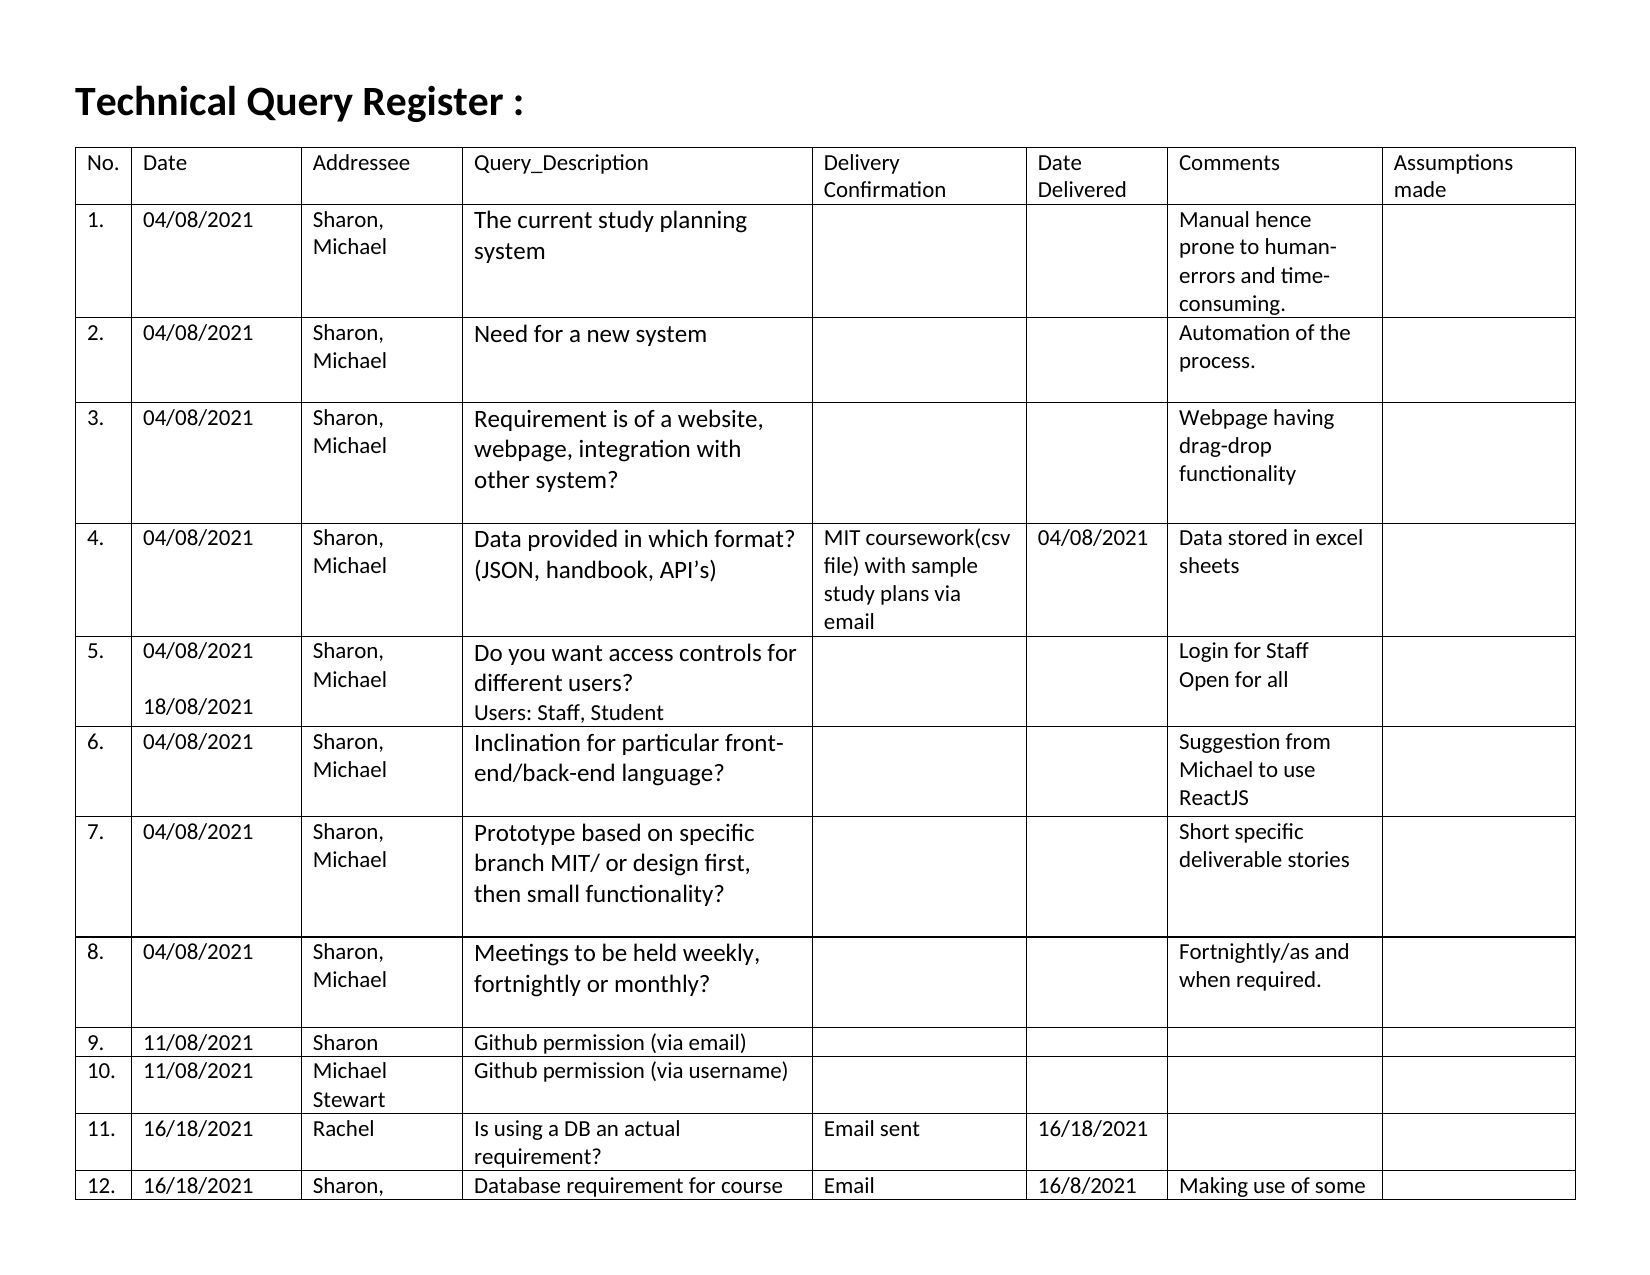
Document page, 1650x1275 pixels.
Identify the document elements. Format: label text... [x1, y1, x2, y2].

table_cell 16/18/2021 [132, 1171, 301, 1199]
table_cell Rachel [302, 1114, 462, 1170]
table_cell 6. [76, 727, 131, 816]
table_cell 04/08/2021 [132, 205, 301, 317]
table_cell [813, 938, 1026, 1027]
table_cell [813, 403, 1026, 522]
table_cell Do you want access controls for different users? Users: Staff, Student [463, 637, 812, 726]
table_cell 2. [76, 318, 131, 402]
table_cell [1027, 727, 1167, 816]
table_header Date Delivered [1027, 148, 1167, 204]
table_cell [813, 205, 1026, 317]
table_cell [1027, 205, 1167, 317]
table_cell Manual hence prone to human-errors and time-consuming. [1168, 205, 1382, 317]
table_cell 04/08/2021 [132, 318, 301, 402]
table_cell [813, 1057, 1026, 1113]
table_cell Sharon, Michael [302, 524, 462, 636]
table_cell Fortnightly/as and when required. [1168, 938, 1382, 1027]
table_cell 8. [76, 938, 131, 1027]
table_cell Sharon, Michael [302, 318, 462, 402]
table_cell [1027, 938, 1167, 1027]
table_cell [813, 1028, 1026, 1056]
table_cell [1383, 1171, 1575, 1199]
table_cell Requirement is of a website, webpage, integration with other system? [463, 403, 812, 522]
table_cell Need for a new system [463, 318, 812, 402]
table_cell [1383, 318, 1575, 402]
table_cell [1383, 817, 1575, 936]
table_cell [813, 637, 1026, 726]
table_cell 3. [76, 403, 131, 522]
table_cell Sharon, Michael [302, 1171, 462, 1199]
table_cell 7. [76, 817, 131, 936]
table_cell 11/08/2021 [132, 1057, 301, 1113]
table_header Delivery Confirmation [813, 148, 1026, 204]
table_cell Github permission (via email) [463, 1028, 812, 1056]
table_header Addressee [302, 148, 462, 204]
table_cell [1027, 1057, 1167, 1113]
table_cell Short specific deliverable stories [1168, 817, 1382, 936]
table_cell 04/08/2021 [132, 938, 301, 1027]
table_cell Sharon, Michael [302, 727, 462, 816]
table_cell 04/08/2021 [132, 727, 301, 816]
table_cell 16/8/2021 [1027, 1171, 1167, 1199]
table_cell 04/08/2021 [132, 524, 301, 636]
table_cell [1027, 637, 1167, 726]
table_cell Email sent [813, 1114, 1026, 1170]
table_cell The current study planning system [463, 205, 812, 317]
table_cell [1383, 205, 1575, 317]
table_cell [1168, 1171, 1382, 1199]
table_cell Sharon, Michael [302, 817, 462, 936]
table_cell 04/08/2021 [1027, 524, 1167, 636]
table_cell 04/08/2021 [132, 817, 301, 936]
table_cell Suggestion from Michael to use ReactJS [1168, 727, 1382, 816]
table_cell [463, 1171, 812, 1199]
table_cell Sharon, Michael [302, 205, 462, 317]
table_cell [813, 817, 1026, 936]
table_cell Sharon, Michael [302, 637, 462, 726]
table_cell MIT coursework(csv file) with sample study plans via email [813, 524, 1026, 636]
table_cell [813, 318, 1026, 402]
table_cell 16/18/2021 [132, 1114, 301, 1170]
table_cell Prototype based on specific branch MIT/ or design first, then small functionality? [463, 817, 812, 936]
table_cell [1168, 1028, 1382, 1056]
table_cell Michael Stewart [302, 1057, 462, 1113]
table_cell 1. [76, 205, 131, 317]
table_cell Is using a DB an actual requirement? [463, 1114, 812, 1170]
table_cell [1027, 817, 1167, 936]
table_cell [813, 727, 1026, 816]
table_cell [1168, 1057, 1382, 1113]
table_cell [1383, 1028, 1575, 1056]
table_cell [1383, 403, 1575, 522]
table_cell Sharon, Michael [302, 938, 462, 1027]
table_cell Webpage having drag-drop functionality [1168, 403, 1382, 522]
table_cell 9. [76, 1028, 131, 1056]
table_cell 12. [76, 1171, 131, 1199]
table_cell 11. [76, 1114, 131, 1170]
table_cell [1027, 403, 1167, 522]
table_cell Email [813, 1171, 1026, 1199]
table_cell Data stored in excel sheets [1168, 524, 1382, 636]
table_header Query_Description [463, 148, 812, 204]
table_cell Github permission (via username) [463, 1057, 812, 1113]
table_cell [1383, 1057, 1575, 1113]
table_cell [1383, 524, 1575, 636]
table_cell 04/08/2021 18/08/2021 [132, 637, 301, 726]
table_cell 04/08/2021 [132, 403, 301, 522]
table_header Date [132, 148, 301, 204]
table_cell 16/18/2021 [1027, 1114, 1167, 1170]
table_cell [1383, 637, 1575, 726]
table_cell [1383, 727, 1575, 816]
table_cell 5. [76, 637, 131, 726]
table_cell [1168, 1114, 1382, 1170]
table_cell Sharon, Michael [302, 403, 462, 522]
table_cell Data provided in which format?(JSON, handbook, API’s) [463, 524, 812, 636]
table_cell Meetings to be held weekly, fortnightly or monthly? [463, 938, 812, 1027]
table_cell Automation of the process. [1168, 318, 1382, 402]
table_cell Login for Staff Open for all [1168, 637, 1382, 726]
table_cell 11/08/2021 [132, 1028, 301, 1056]
table_header No. [76, 148, 131, 204]
table_cell [1027, 1028, 1167, 1056]
table_cell 4. [76, 524, 131, 636]
text Technical Query Register : [75, 75, 1575, 126]
table_cell [1383, 938, 1575, 1027]
table_cell [1027, 318, 1167, 402]
table_cell [1383, 1114, 1575, 1170]
table_cell Sharon [302, 1028, 462, 1056]
table_cell 10. [76, 1057, 131, 1113]
table_header Comments [1168, 148, 1382, 204]
table_header Assumptions made [1383, 148, 1575, 204]
table_cell Inclination for particular front-end/back-end language? [463, 727, 812, 816]
